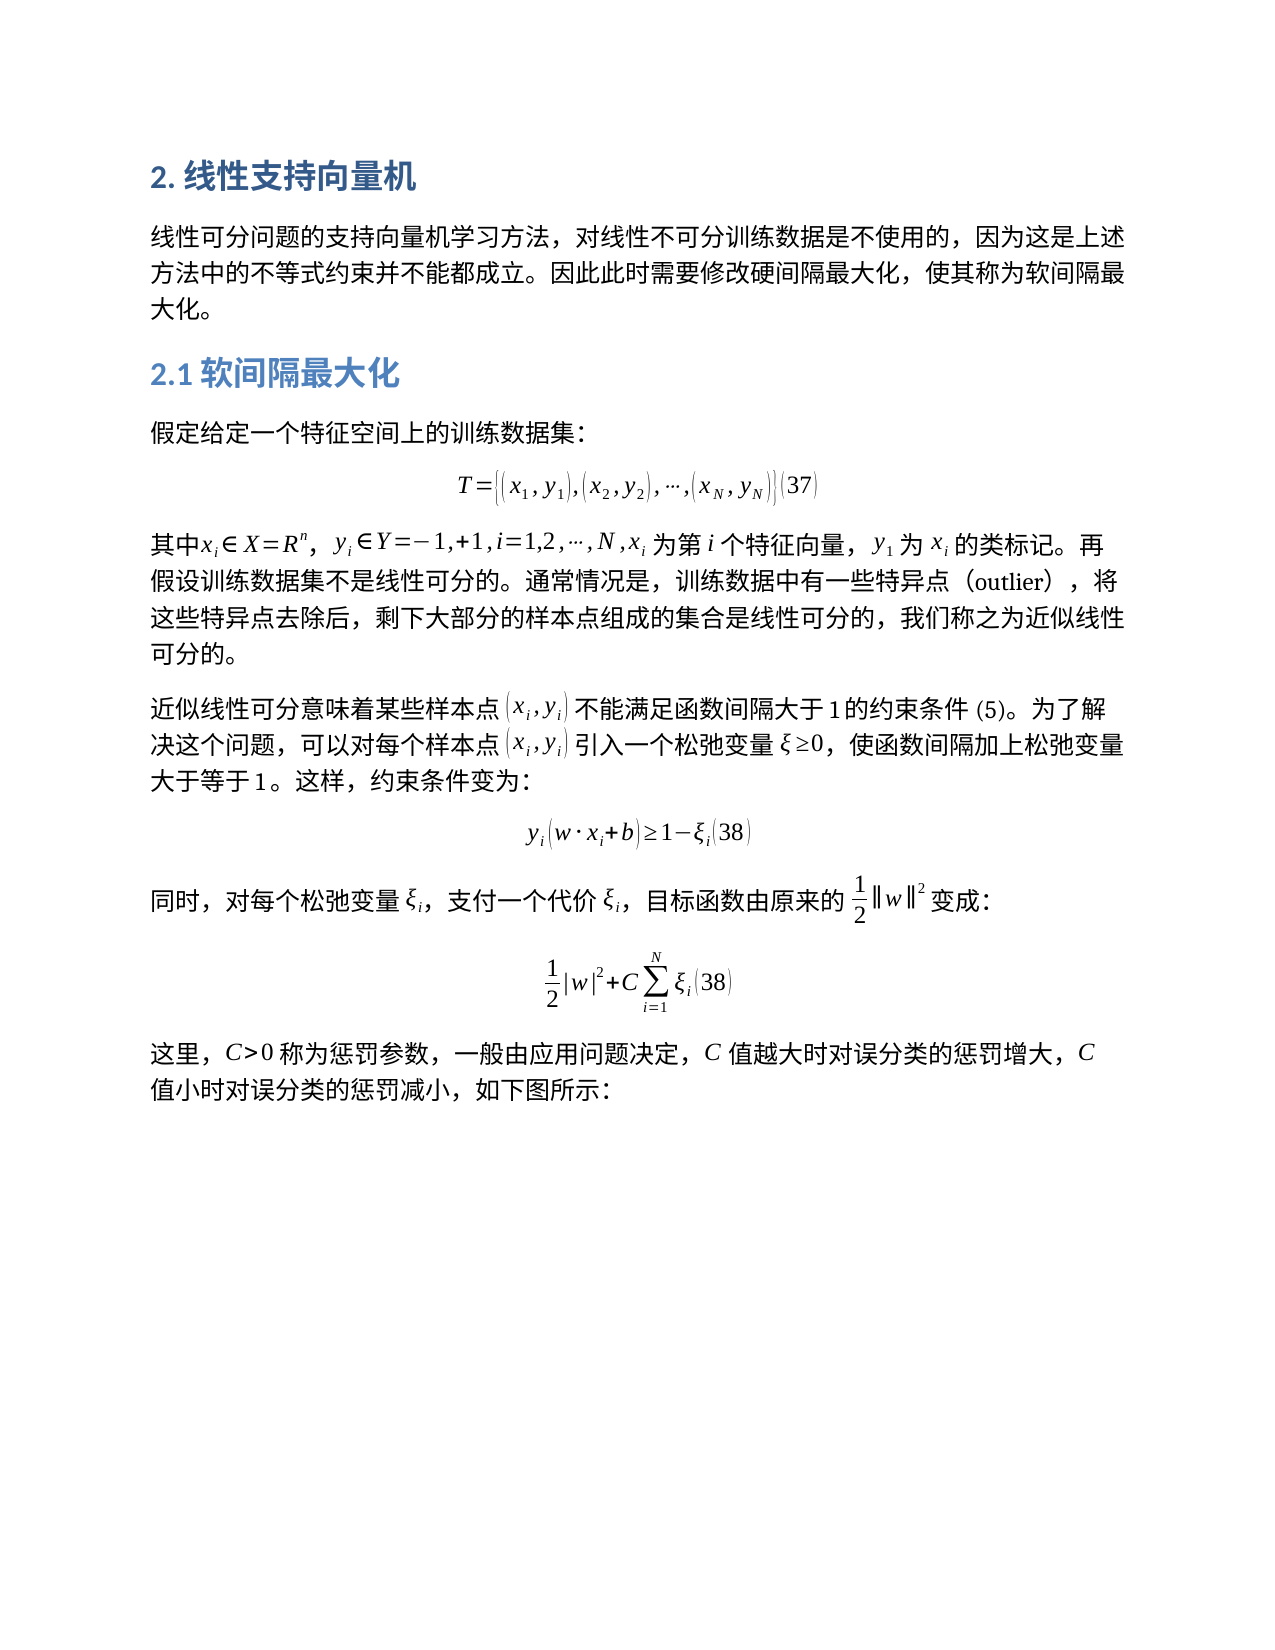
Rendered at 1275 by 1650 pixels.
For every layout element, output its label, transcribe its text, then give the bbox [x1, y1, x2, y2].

text 线性可分问题的支持向量机学习方法，对线性不可分训练数据是不使用的，因为这是上述方法中的不等式约束并不能都成立。因此此时需要修改硬间隔最大化，使其称为软间隔最大化。 [150, 217, 1125, 326]
subtitle 2. 线性支持向量机 [150, 150, 1125, 198]
text 这里， 称为惩罚参数，一般由应用问题决定， 值越大时对误分类的惩罚增大， 值小时对误分类的惩罚减小，如下图所示： [150, 1034, 1125, 1107]
text 同时，对每个松弛变量 ，支付一个代价 ，目标函数由原来的 变成： [150, 870, 1125, 929]
text 近似线性可分意味着某些样本点 不能满足函数间隔大于 1 的约束条件 (5)。为了解决这个问题，可以对每个样本点 引入一个松弛变量 ，使函数间隔加上松弛变量大于等于 1 。这样，约束条件变为： [150, 689, 1125, 798]
text 其中， 为第 个特征向量， 为 的类标记。再假设训练数据集不是线性可分的。通常情况是，训练数据中有一些特异点（outlier），将这些特异点去除后，剩下大部分的样本点组成的集合是线性可分的，我们称之为近似线性可分的。 [150, 526, 1125, 671]
subtitle 2.1 软间隔最大化 [150, 347, 1125, 395]
text 假定给定一个特征空间上的训练数据集： [150, 413, 1125, 450]
